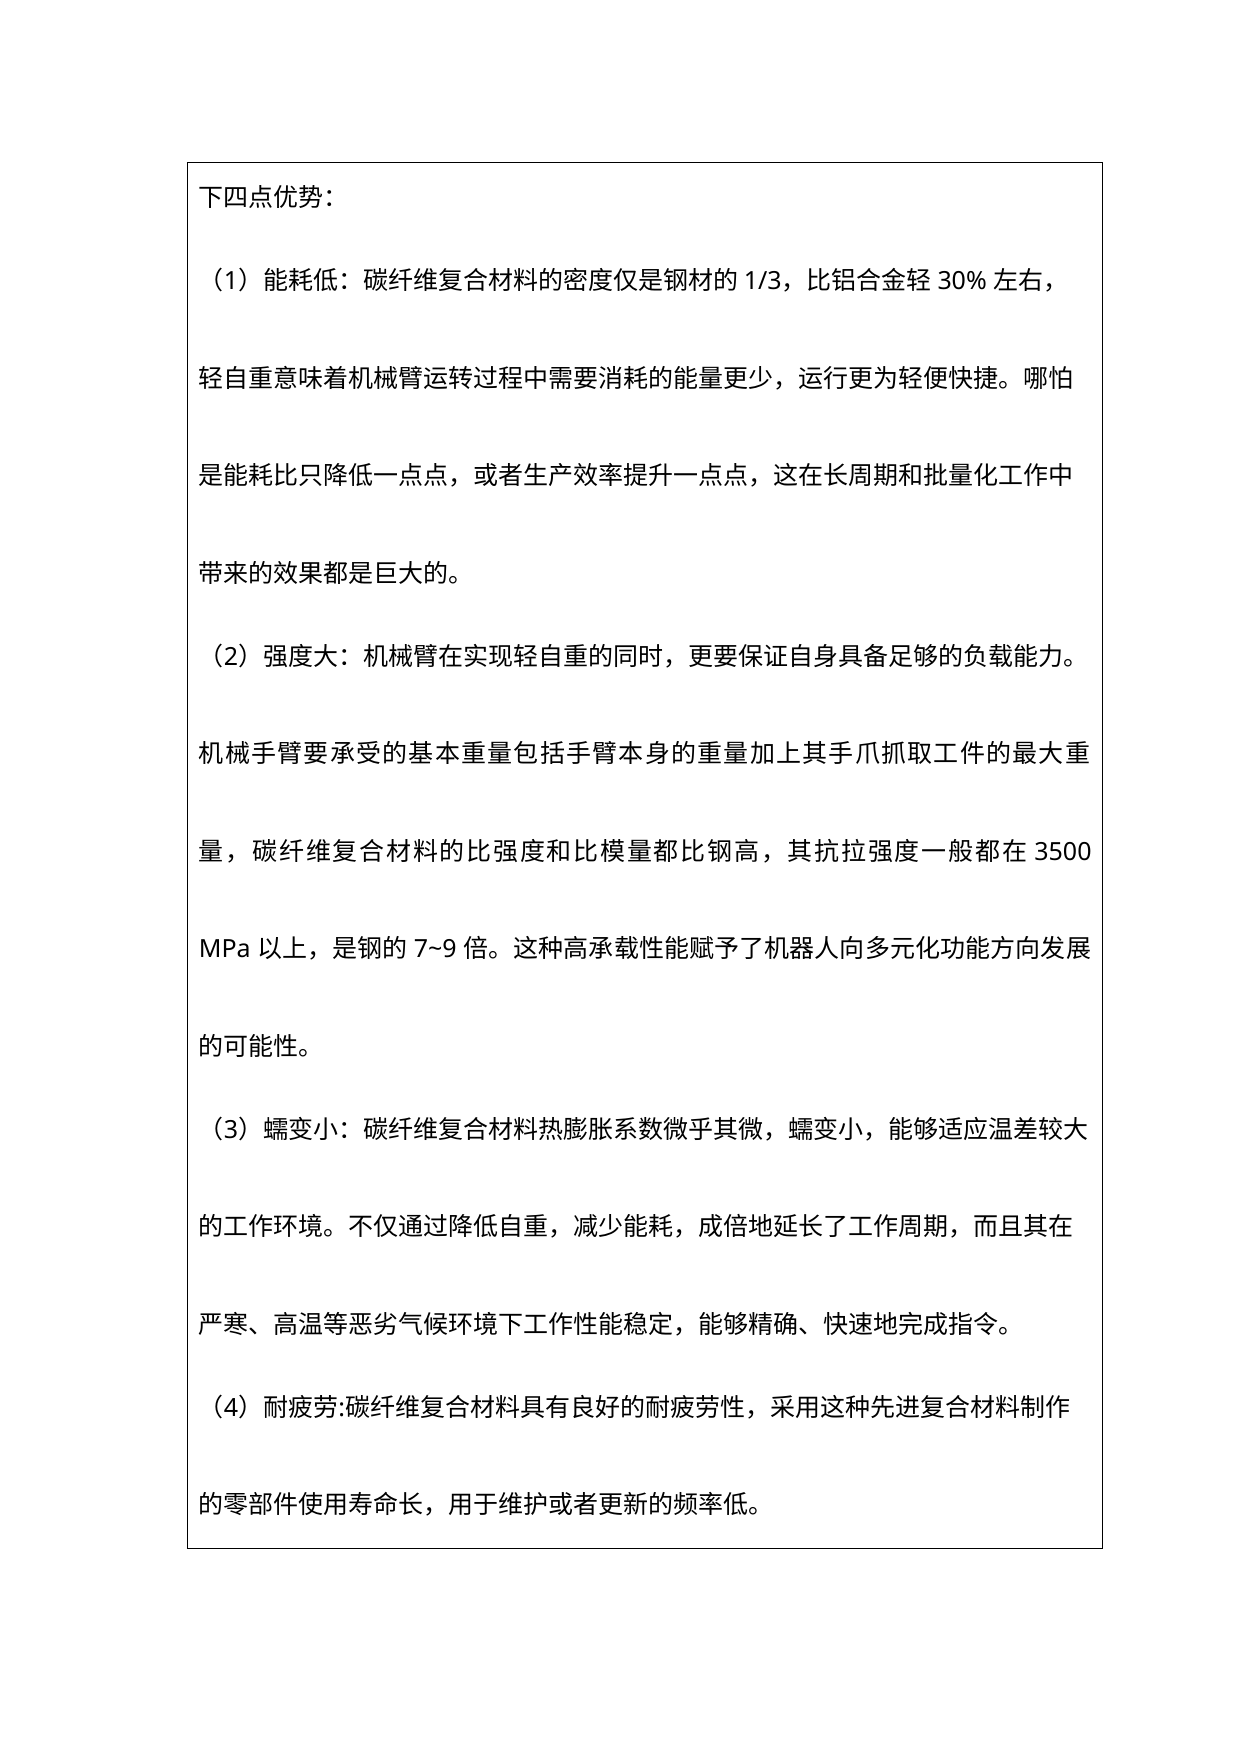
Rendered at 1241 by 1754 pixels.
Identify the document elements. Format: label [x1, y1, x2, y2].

table_header [188, 163, 1102, 1548]
